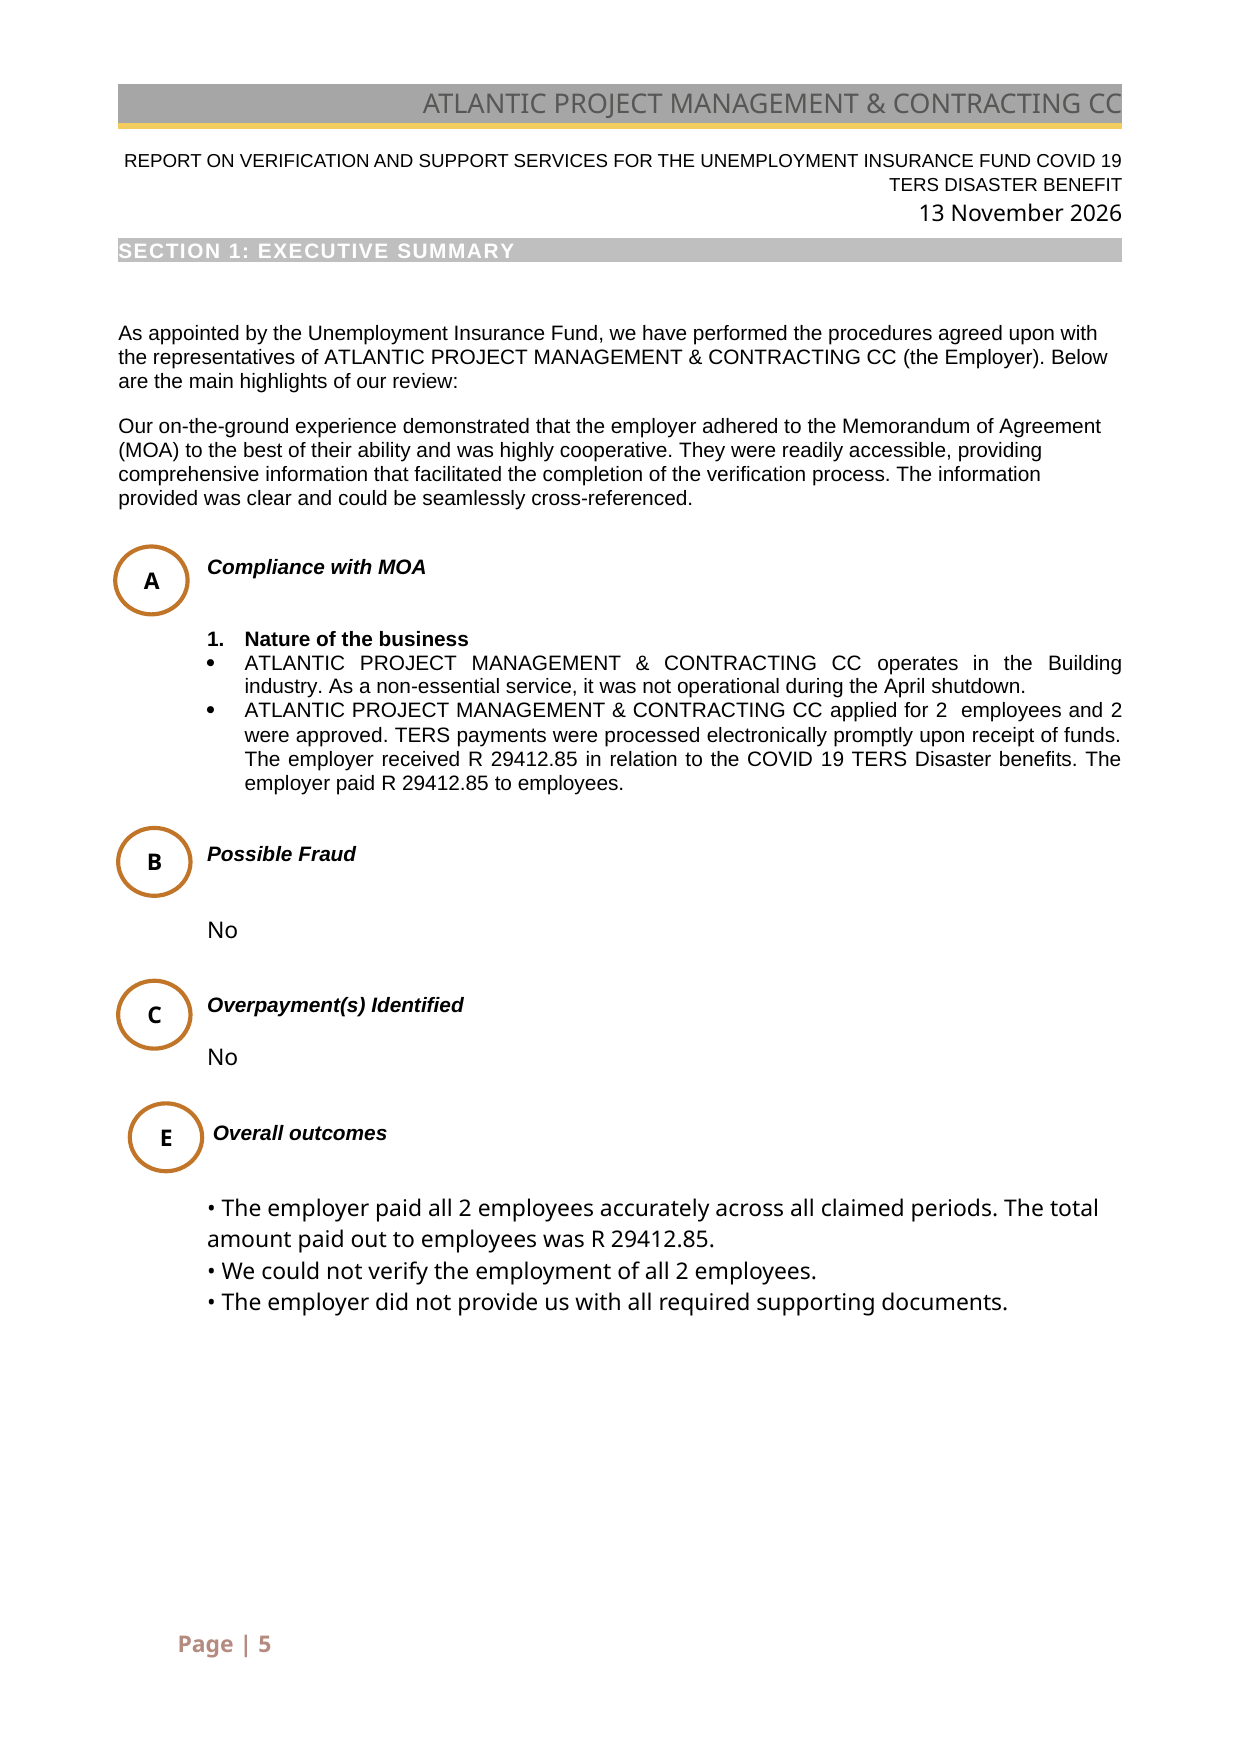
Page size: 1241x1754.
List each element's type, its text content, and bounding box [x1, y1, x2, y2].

list ATLANTIC PROJECT MANAGEMENT & CONTRACTING CC operates in the Building industry. As a non-essential service, it was not operational during the April shutdown. [207, 650, 1122, 698]
text Our on-the-ground experience demonstrated that the employer adhered to the Memorandum of Agreement (MOA) to the best of their ability and was highly cooperative. They were readily accessible, providing comprehensive information that facilitated the completion of the verification process. The information provided was clear and could be seamlessly cross-referenced. [118, 414, 1122, 510]
text Compliance with MOA [207, 554, 1122, 578]
text No [207, 1041, 1122, 1072]
text Overall outcomes [207, 1120, 1122, 1144]
text Overpayment(s) Identified [207, 993, 1122, 1017]
text No [207, 914, 1122, 945]
text As appointed by the Unemployment Insurance Fund, we have performed the procedures agreed upon with the representatives of ATLANTIC PROJECT MANAGEMENT & CONTRACTING CC (the Employer). Below are the main highlights of our review: [118, 321, 1122, 393]
text Possible Fraud [207, 842, 1122, 866]
list Nature of the business [207, 626, 1122, 650]
text • The employer paid all 2 employees accurately across all claimed periods. The total amount paid out to employees was R 29412.85. • We could not verify the employment of all 2 employees. • The employer did not provide us with all required supporting documents. [207, 1192, 1122, 1348]
list ATLANTIC PROJECT MANAGEMENT & CONTRACTING CC applied for 2 employees and 2 were approved. TERS payments were processed electronically promptly upon receipt of funds. The employer received R 29412.85 in relation to the COVID 19 TERS Disaster benefits. The employer paid R 29412.85 to employees. [207, 698, 1122, 794]
text SECTION 1: EXECUTIVE SUMMARY [118, 238, 1122, 262]
